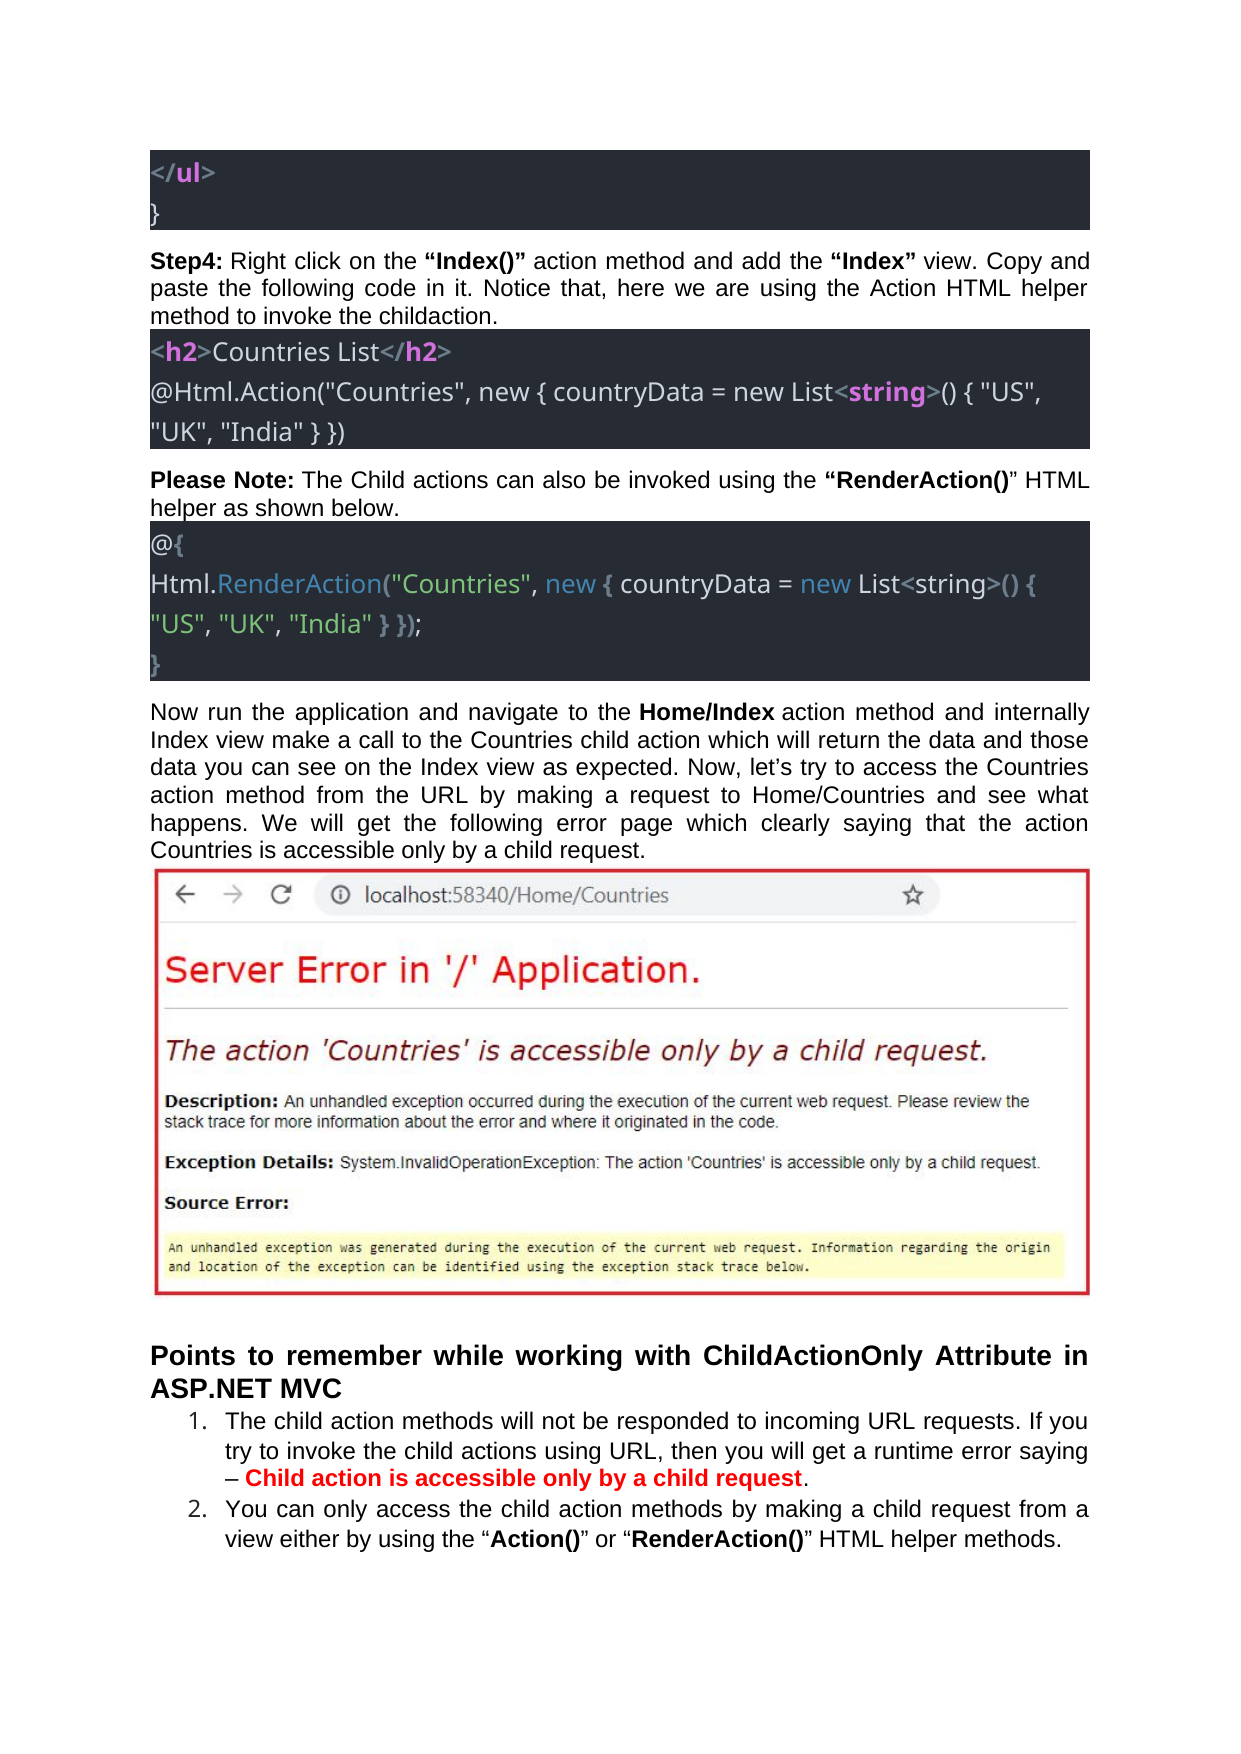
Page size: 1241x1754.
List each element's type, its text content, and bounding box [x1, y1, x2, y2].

picture [150, 863, 1091, 1300]
text Now run the application and navigate to the Home/Index action method and internally Index view make a call to the Countries child action which will return the data and those data you can see on the Index view as expected. Now, let’s try to access the Countries action method from the URL by making a request to Home/Countries and see what happens. We will get the following error page which clearly saying that the action Countries is accessible only by a child request. [150, 698, 1090, 863]
text } [150, 190, 1090, 230]
text Points to remember while working with ChildActionOnly Attribute in ASP.NET MVC [150, 1339, 1090, 1404]
text <h2>Countries List</h2> [150, 329, 1090, 369]
list You can only access the child action methods by making a child request from a view either by using the “Action()” or “RenderAction()” HTML helper methods. [187, 1492, 1090, 1552]
text </ul> [150, 150, 1090, 190]
text Step4: Right click on the “Index()” action method and add the “Index” view. Copy and paste the following code in it. Notice that, here we are using the Action HTML helper method to invoke the childaction. [150, 247, 1090, 329]
text @Html.Action("Countries", new { countryData = new List<string>() { "US", "UK", "India" } }) [150, 369, 1090, 449]
text } [150, 641, 1090, 681]
list The child action methods will not be responded to incoming URL requests. If you try to invoke the child actions using URL, then you will get a runtime error saying – Child action is accessible only by a child request. [187, 1404, 1090, 1492]
text @{ [150, 521, 1090, 561]
text Please Note: The Child actions can also be invoked using the “RenderAction()” HTML helper as shown below. [150, 466, 1090, 521]
text Html.RenderAction("Countries", new { countryData = new List<string>() { "US", "UK", "India" } }); [150, 561, 1090, 641]
